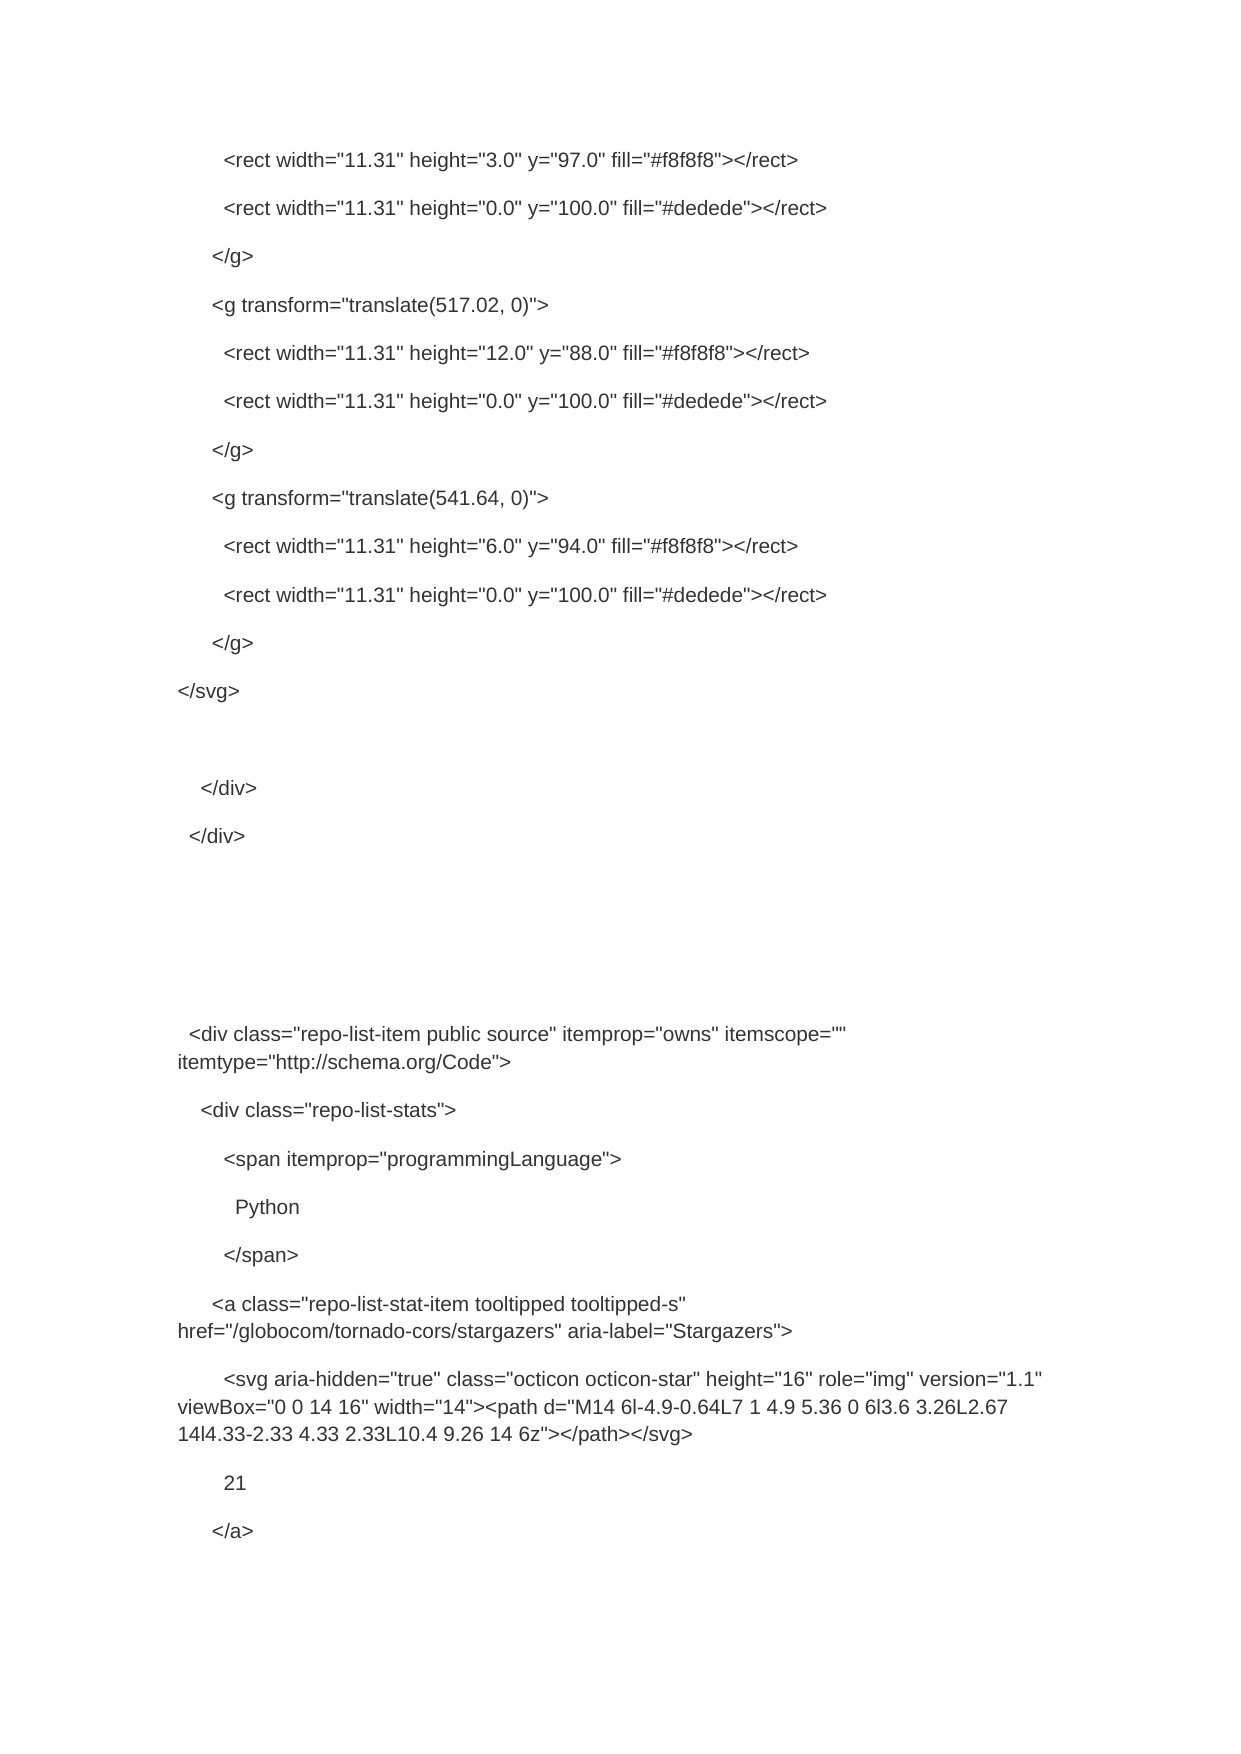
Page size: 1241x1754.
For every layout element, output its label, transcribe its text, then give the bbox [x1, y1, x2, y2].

text <rect width="11.31" height="3.0" y="97.0" fill="#f8f8f8"></rect> [177, 148, 1063, 172]
text <rect width="11.31" height="0.0" y="100.0" fill="#dedede"></rect> [177, 583, 1063, 607]
text Python [177, 1195, 1063, 1219]
text </div> [177, 824, 1063, 848]
text </span> [177, 1243, 1063, 1267]
text <span itemprop="programmingLanguage"> [177, 1146, 1063, 1170]
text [177, 196, 1063, 220]
text </a> [177, 1519, 1063, 1543]
text </svg> [177, 679, 1063, 703]
text </g> [177, 631, 1063, 655]
text <g transform="translate(517.02, 0)"> [177, 293, 1063, 317]
text 21 [177, 1471, 1063, 1494]
text </g> [177, 438, 1063, 462]
text <rect width="11.31" height="12.0" y="88.0" fill="#f8f8f8"></rect> [177, 341, 1063, 365]
text <div class="repo-list-item public source" itemprop="owns" itemscope="" itemtype="http://schema.org/Code"> [177, 1022, 1063, 1074]
text <g transform="translate(541.64, 0)"> [177, 486, 1063, 510]
text </g> [177, 244, 1063, 268]
text <div class="repo-list-stats"> [177, 1098, 1063, 1122]
text <rect width="11.31" height="6.0" y="94.0" fill="#f8f8f8"></rect> [177, 534, 1063, 558]
text <a class="repo-list-stat-item tooltipped tooltipped-s" href="/globocom/tornado-cors/stargazers" aria-label="Stargazers"> [177, 1291, 1063, 1343]
text <rect width="11.31" height="0.0" y="100.0" fill="#dedede"></rect> [177, 389, 1063, 413]
text </div> [177, 776, 1063, 800]
text <svg aria-hidden="true" class="octicon octicon-star" height="16" role="img" version="1.1" viewBox="0 0 14 16" width="14"><path d="M14 6l-4.9-0.64L7 1 4.9 5.36 0 6l3.6 3.26L2.67 14l4.33-2.33 4.33 2.33L10.4 9.26 14 6z"></path></svg> [177, 1367, 1063, 1446]
